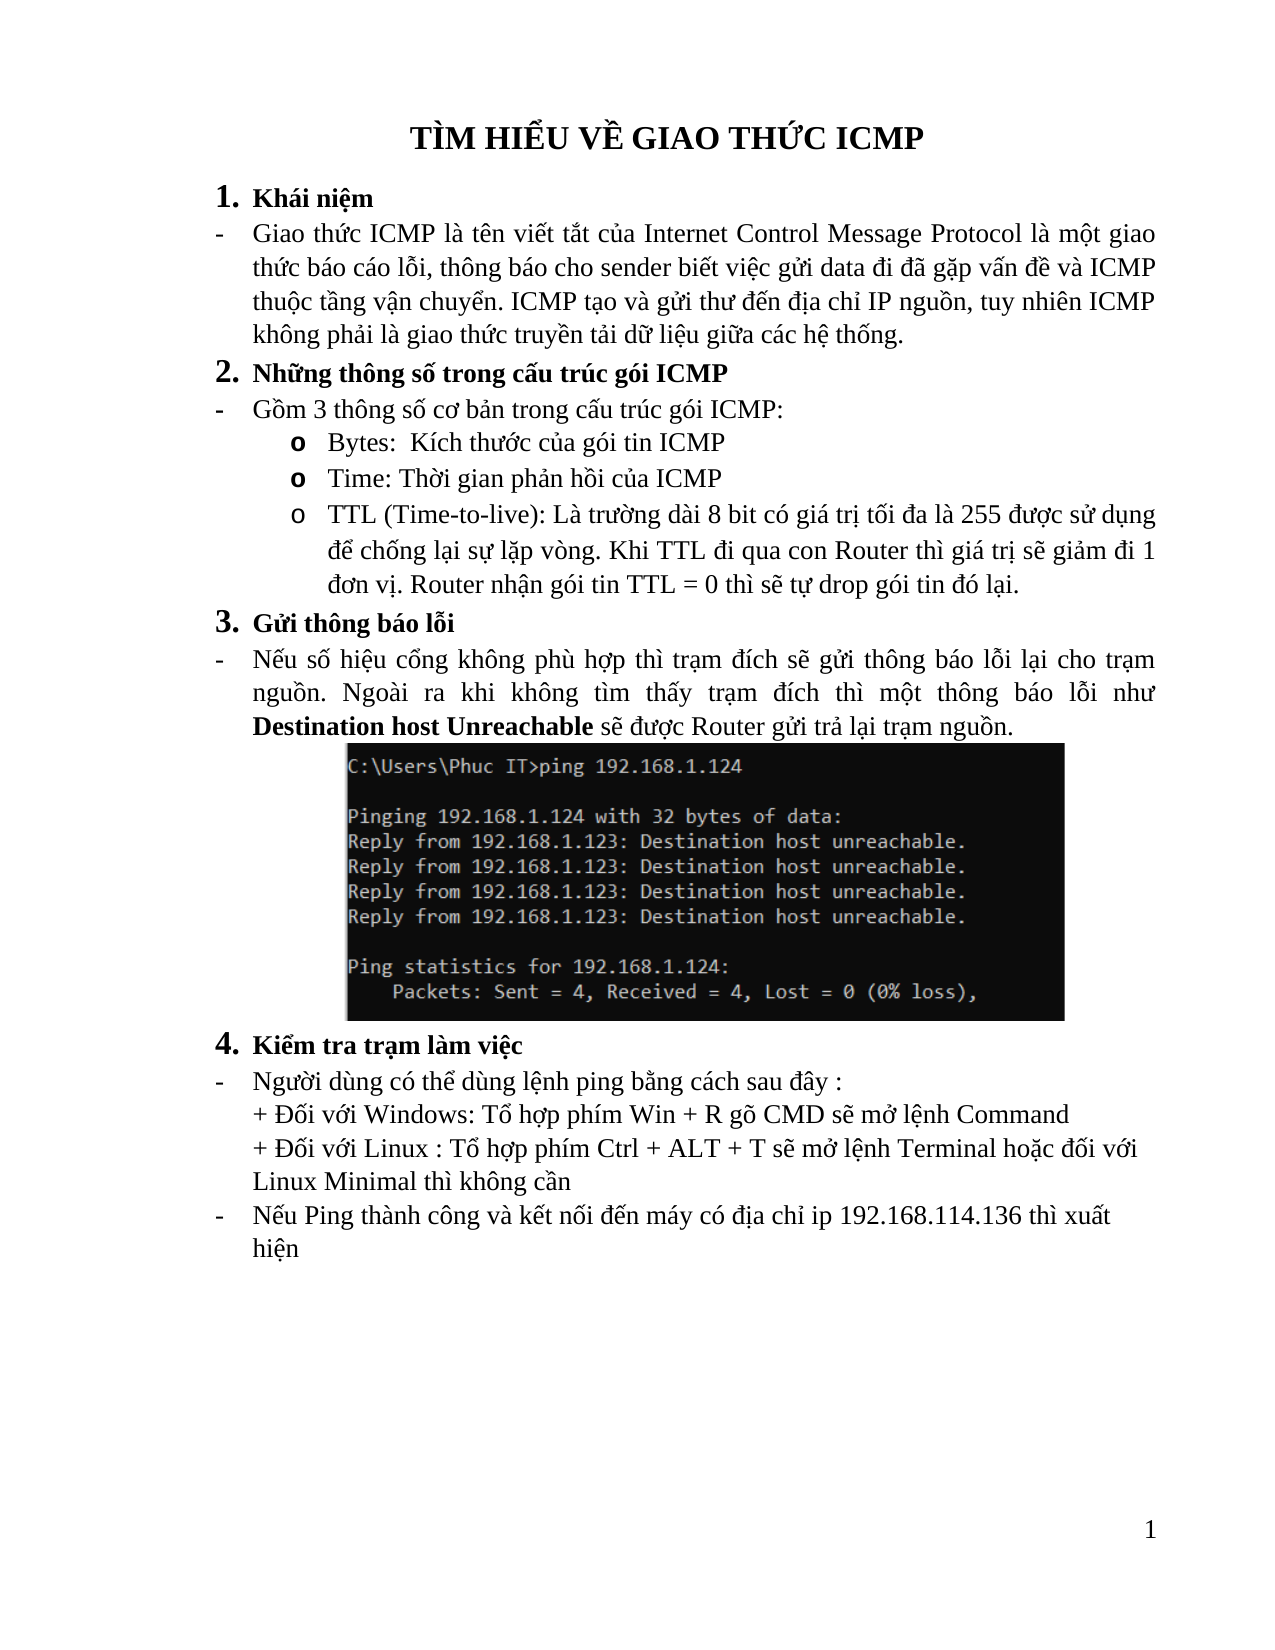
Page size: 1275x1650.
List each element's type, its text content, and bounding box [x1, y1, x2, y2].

list + Đối với Windows: Tổ hợp phím Win + R gõ CMD sẽ mở lệnh Command [252, 1098, 1157, 1129]
list Gồm 3 thông số cơ bản trong cấu trúc gói ICMP: [215, 393, 1157, 424]
list Giao thức ICMP là tên viết tắt của Internet Control Message Protocol là một giao thức báo cáo lỗi, thông báo cho sender biết việc gửi data đi đã gặp vấn đề và ICMP thuộc tầng vận chuyển. ICMP tạo và gửi thư đến địa chỉ IP nguồn, tuy nhiên ICMP không phải là giao thức truyền tải dữ liệu giữa các hệ thống. [215, 217, 1157, 349]
list Kiểm tra trạm làm việc [215, 1023, 1157, 1062]
list Nếu số hiệu cổng không phù hợp thì trạm đích sẽ gửi thông báo lỗi lại cho trạm nguồn. Ngoài ra khi không tìm thấy trạm đích thì một thông báo lỗi như Destination host Unreachable sẽ được Router gửi trả lại trạm nguồn. [215, 643, 1157, 741]
list Khái niệm [215, 176, 1157, 214]
list Gửi thông báo lỗi [215, 602, 1157, 640]
list Time: Thời gian phản hồi của ICMP [290, 463, 1157, 496]
list + Đối với Linux : Tổ hợp phím Ctrl + ALT + T sẽ mở lệnh Terminal hoặc đối với Linux Minimal thì không cần [252, 1132, 1157, 1197]
list TTL (Time-to-live): Là trường dài 8 bit có giá trị tối đa là 255 được sử dụng để chống lại sự lặp vòng. Khi TTL đi qua con Router thì giá trị sẽ giảm đi 1 đơn vị. Router nhận gói tin TTL = 0 thì sẽ tự drop gói tin đó lại. [290, 499, 1157, 599]
list Bytes: Kích thước của gói tin ICMP [290, 427, 1157, 460]
text TÌM HIỂU VỀ GIAO THỨC ICMP [177, 118, 1157, 156]
list Người dùng có thể dùng lệnh ping bằng cách sau đây : [215, 1065, 1157, 1096]
picture [344, 743, 1065, 1021]
list Những thông số trong cấu trúc gói ICMP [215, 352, 1157, 390]
list Nếu Ping thành công và kết nối đến máy có địa chỉ ip 192.168.114.136 thì xuất hiện [215, 1199, 1157, 1264]
